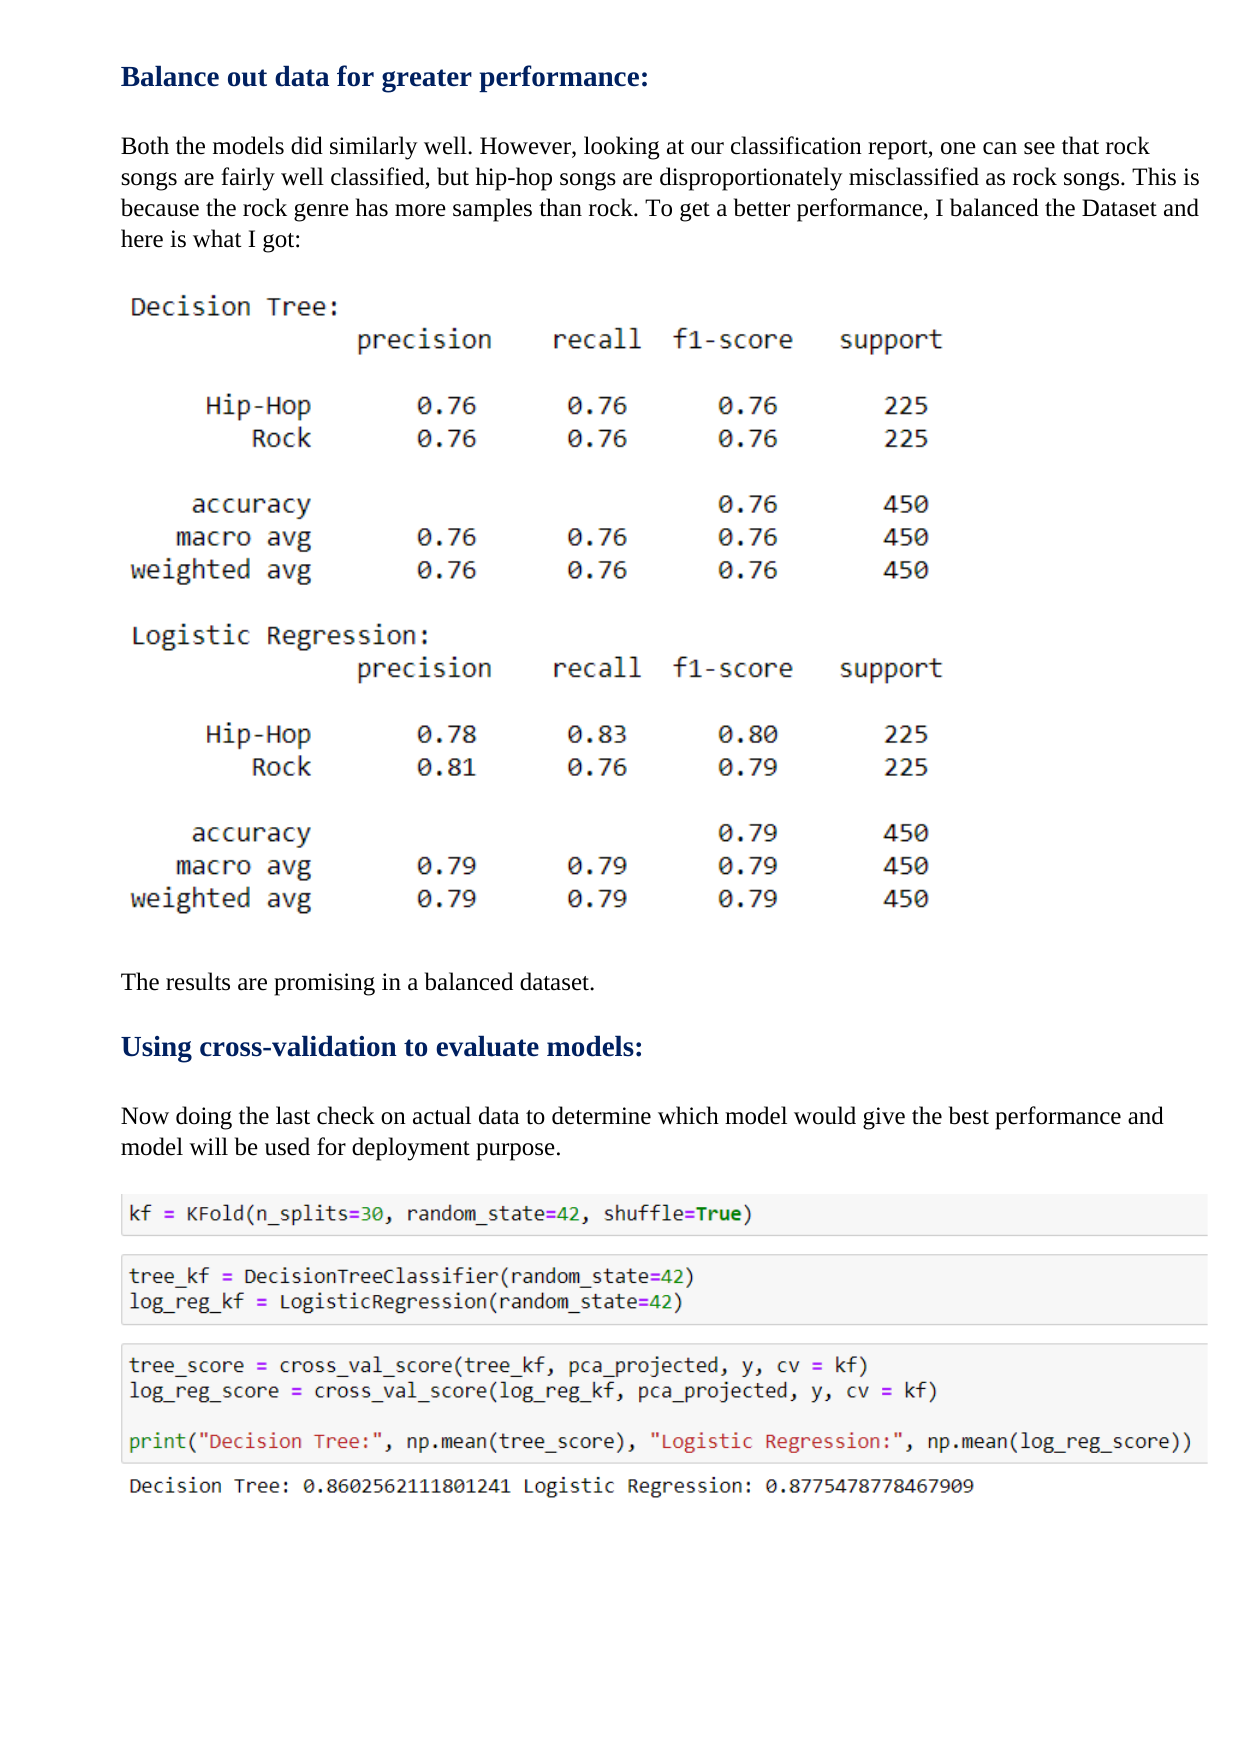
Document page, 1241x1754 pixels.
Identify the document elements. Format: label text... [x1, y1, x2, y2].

text Balance out data for greater performance: [121, 59, 1208, 93]
text The results are promising in a balanced dataset. [121, 967, 1208, 996]
text Now doing the last check on actual data to determine which model would give the best performance and model will be used for deployment purpose. [121, 1101, 1208, 1161]
text Both the models did similarly well. However, looking at our classification report, one can see that rock songs are fairly well classified, but hip-hop songs are disproportionately misclassified as rock songs. This is because the rock genre has more samples than rock. To get a better performance, I balanced the Dataset and here is what I got: [121, 131, 1208, 253]
picture [120, 1194, 1208, 1518]
picture [120, 286, 968, 934]
text Using cross-validation to evaluate models: [121, 1029, 1208, 1062]
